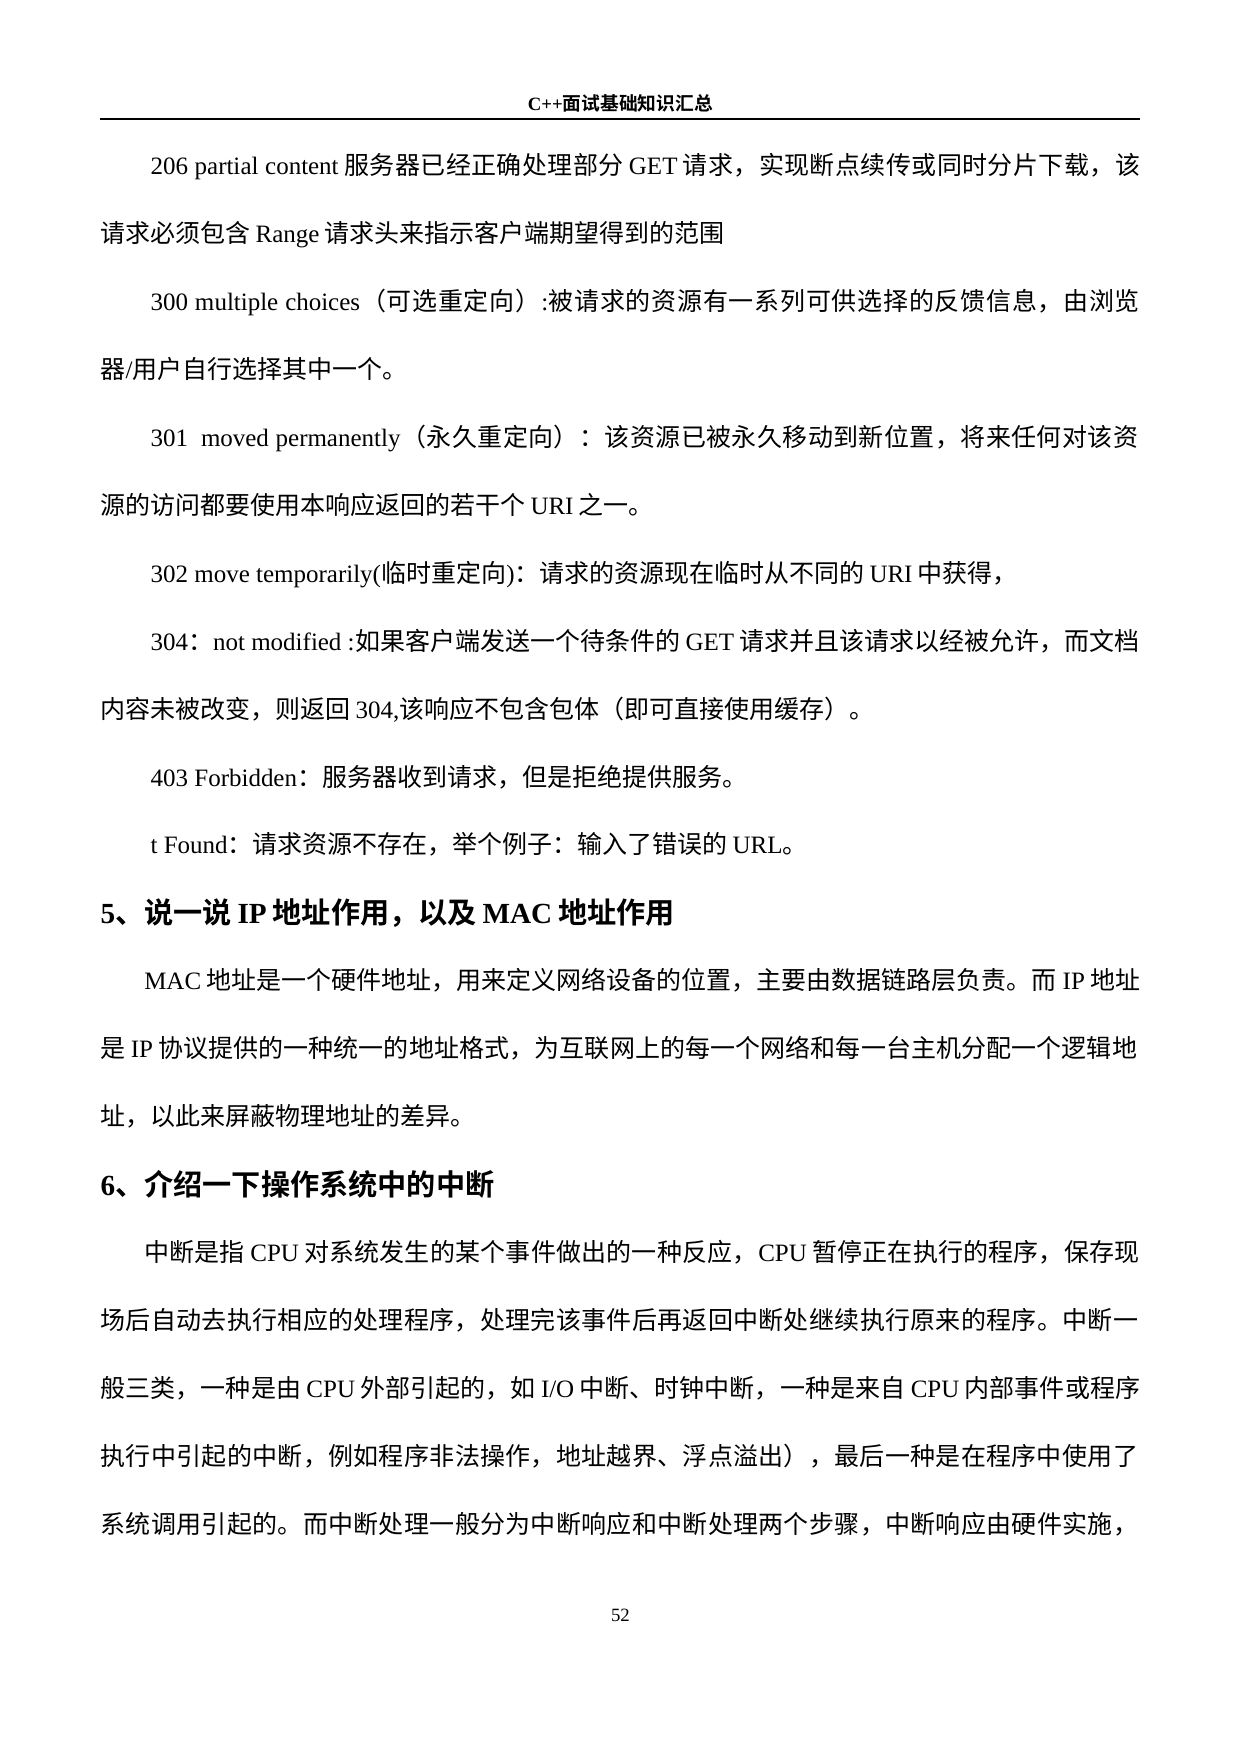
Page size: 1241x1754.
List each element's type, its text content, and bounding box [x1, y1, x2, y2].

text 206 partial content服务器已经正确处理部分GET请求，实现断点续传或同时分片下载，该请求必须包含Range请求头来指示客户端期望得到的范围 [100, 130, 1140, 266]
text 403 Forbidden：服务器收到请求，但是拒绝提供服务。 [100, 741, 1140, 809]
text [100, 1217, 1140, 1556]
subtitle 5、说一说IP地址作用，以及MAC地址作用 [100, 877, 1140, 945]
text 301 moved permanently（永久重定向）：该资源已被永久移动到新位置，将来任何对该资源的访问都要使用本响应返回的若干个URI之一。 [100, 402, 1140, 537]
subtitle 6、介绍一下操作系统中的中断 [100, 1149, 1140, 1217]
text 302 move temporarily(临时重定向)：请求的资源现在临时从不同的URI中获得， [100, 537, 1140, 605]
text 300 multiple choices（可选重定向）:被请求的资源有一系列可供选择的反馈信息，由浏览器/用户自行选择其中一个。 [100, 266, 1140, 402]
text t Found：请求资源不存在，举个例子：输入了错误的URL。 [100, 809, 1140, 877]
text 304：not modified :如果客户端发送一个待条件的GET请求并且该请求以经被允许，而文档内容未被改变，则返回304,该响应不包含包体（即可直接使用缓存）。 [100, 605, 1140, 741]
text MAC地址是一个硬件地址，用来定义网络设备的位置，主要由数据链路层负责。而IP地址是IP协议提供的一种统一的地址格式，为互联网上的每一个网络和每一台主机分配一个逻辑地址，以此来屏蔽物理地址的差异。 [100, 945, 1140, 1149]
